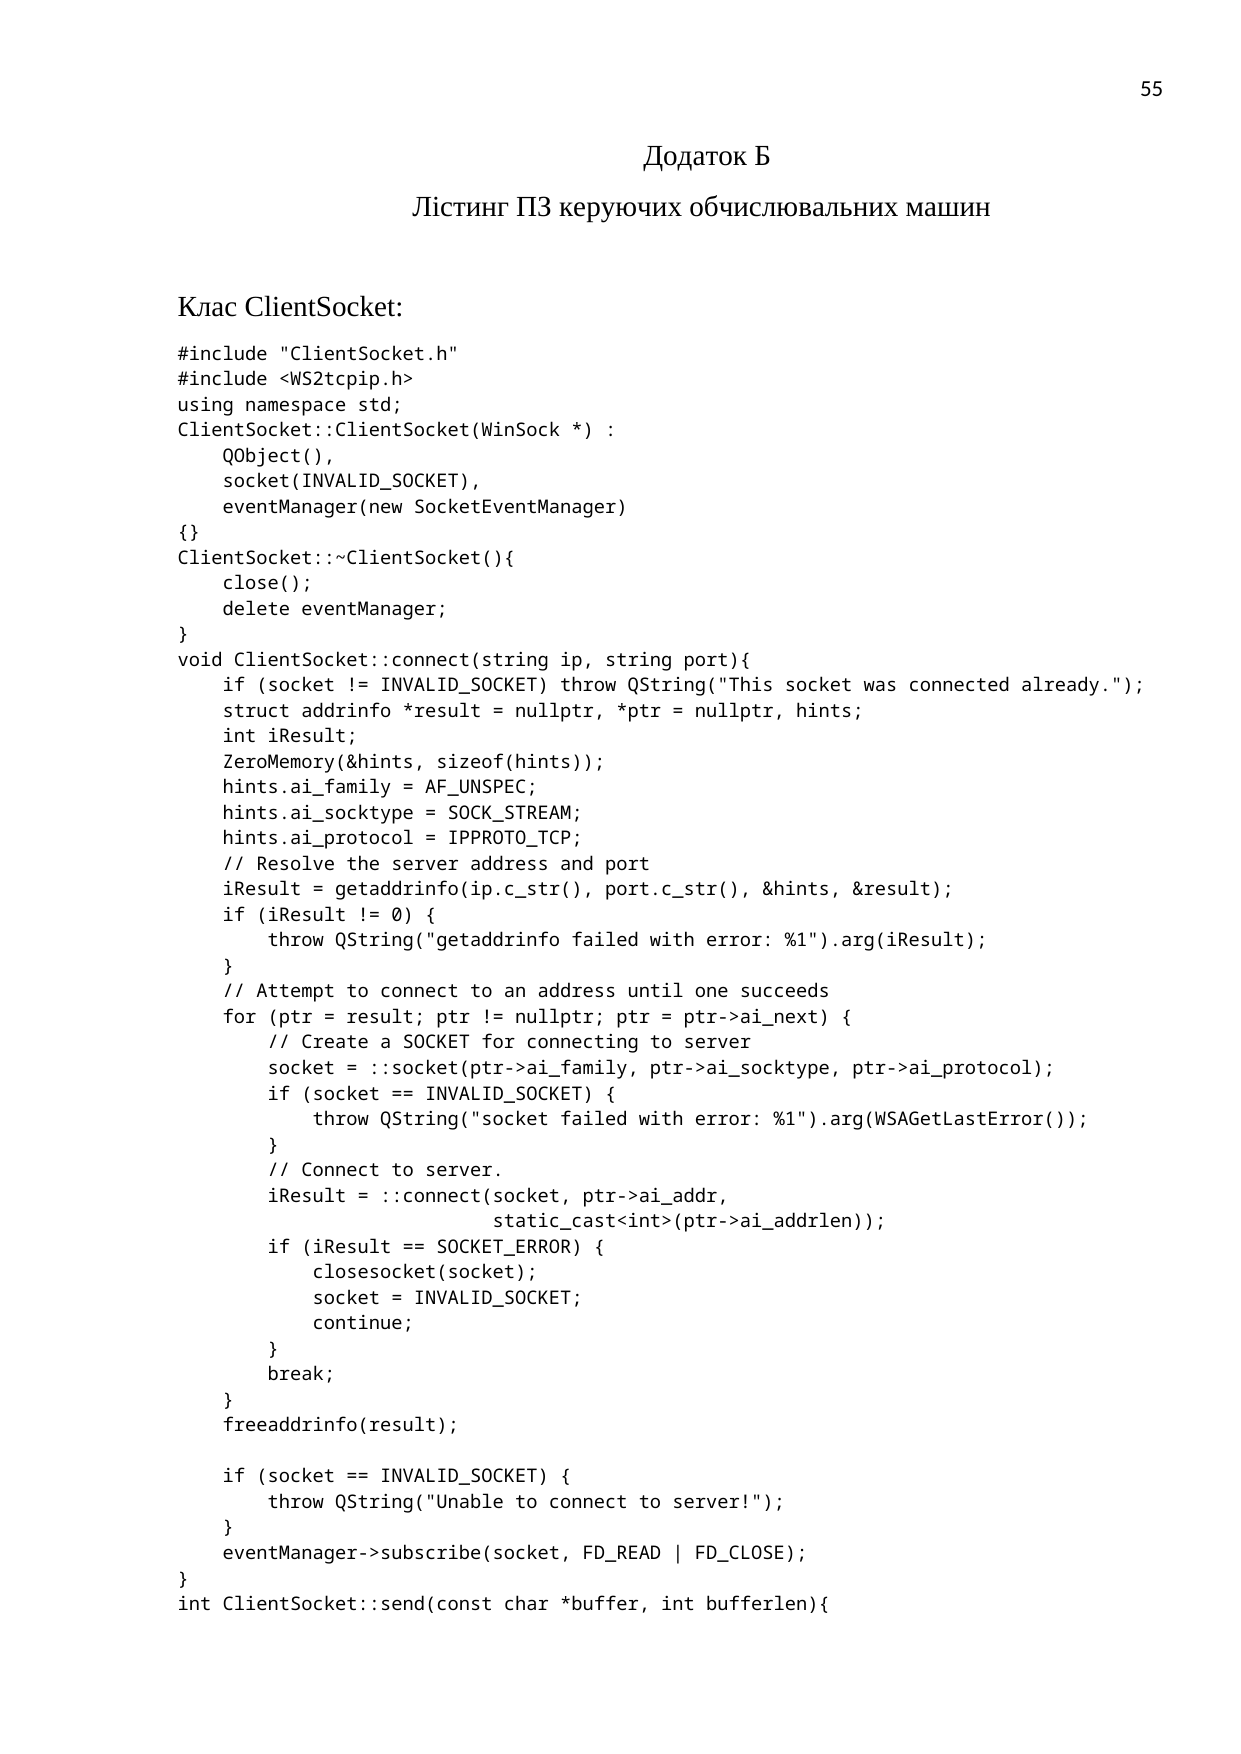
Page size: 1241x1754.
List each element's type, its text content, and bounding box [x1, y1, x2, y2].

list hints.ai_family = AF_UNSPEC; [177, 774, 1152, 799]
list } [177, 952, 1152, 978]
list iResult = getaddrinfo(ip.c_str(), port.c_str(), &hints, &result); [177, 876, 1152, 901]
list hints.ai_socktype = SOCK_STREAM; [177, 799, 1152, 825]
list } [177, 1386, 1152, 1412]
list } [177, 1335, 1152, 1361]
list QObject(), [177, 442, 1152, 467]
list int ClientSocket::send(const char *buffer, int bufferlen){ [177, 1590, 1152, 1616]
list // Create a SOCKET for connecting to server [177, 1029, 1152, 1054]
list Лістинг ПЗ керуючих обчислювальних машин [177, 189, 1152, 222]
list eventManager->subscribe(socket, FD_READ | FD_CLOSE); [177, 1539, 1152, 1565]
list if (iResult == SOCKET_ERROR) { [177, 1233, 1152, 1258]
list socket = INVALID_SOCKET; [177, 1284, 1152, 1309]
list if (socket == INVALID_SOCKET) { [177, 1080, 1152, 1105]
list } [177, 621, 1152, 646]
list if (socket != INVALID_SOCKET) throw QString("This socket was connected already."); [177, 672, 1152, 697]
list throw QString("socket failed with error: %1").arg(WSAGetLastError()); [177, 1105, 1152, 1131]
list freeaddrinfo(result); [177, 1412, 1152, 1437]
list delete eventManager; [177, 595, 1152, 621]
list // Attempt to connect to an address until one succeeds [177, 978, 1152, 1003]
list {} [177, 518, 1152, 544]
list continue; [177, 1309, 1152, 1335]
list } [177, 1131, 1152, 1156]
list if (iResult != 0) { [177, 901, 1152, 927]
list using namespace std; [177, 391, 1152, 416]
list ClientSocket::~ClientSocket(){ [177, 544, 1152, 569]
list static_cast<int>(ptr->ai_addrlen)); [177, 1207, 1152, 1233]
list // Resolve the server address and port [177, 850, 1152, 876]
list } [177, 1514, 1152, 1539]
list Клас ClientSocket: [177, 289, 1152, 323]
text }Додаток Б [177, 138, 1163, 172]
list } [177, 1565, 1152, 1590]
list for (ptr = result; ptr != nullptr; ptr = ptr->ai_next) { [177, 1003, 1152, 1029]
list iResult = ::connect(socket, ptr->ai_addr, [177, 1182, 1152, 1207]
list void ClientSocket::connect(string ip, string port){ [177, 646, 1152, 672]
list break; [177, 1361, 1152, 1386]
list socket(INVALID_SOCKET), [177, 467, 1152, 493]
list // Connect to server. [177, 1156, 1152, 1182]
list eventManager(new SocketEventManager) [177, 493, 1152, 518]
list #include <WS2tcpip.h> [177, 365, 1152, 391]
list socket = ::socket(ptr->ai_family, ptr->ai_socktype, ptr->ai_protocol); [177, 1054, 1152, 1080]
list struct addrinfo *result = nullptr, *ptr = nullptr, hints; [177, 697, 1152, 723]
list #include "ClientSocket.h" [177, 340, 1152, 365]
list ClientSocket::ClientSocket(WinSock *) : [177, 416, 1152, 442]
list throw QString("Unable to connect to server!"); [177, 1488, 1152, 1514]
list closesocket(socket); [177, 1258, 1152, 1284]
list ZeroMemory(&hints, sizeof(hints)); [177, 748, 1152, 774]
list int iResult; [177, 723, 1152, 748]
list throw QString("getaddrinfo failed with error: %1").arg(iResult); [177, 927, 1152, 952]
list hints.ai_protocol = IPPROTO_TCP; [177, 825, 1152, 850]
list if (socket == INVALID_SOCKET) { [177, 1463, 1152, 1488]
list close(); [177, 569, 1152, 595]
